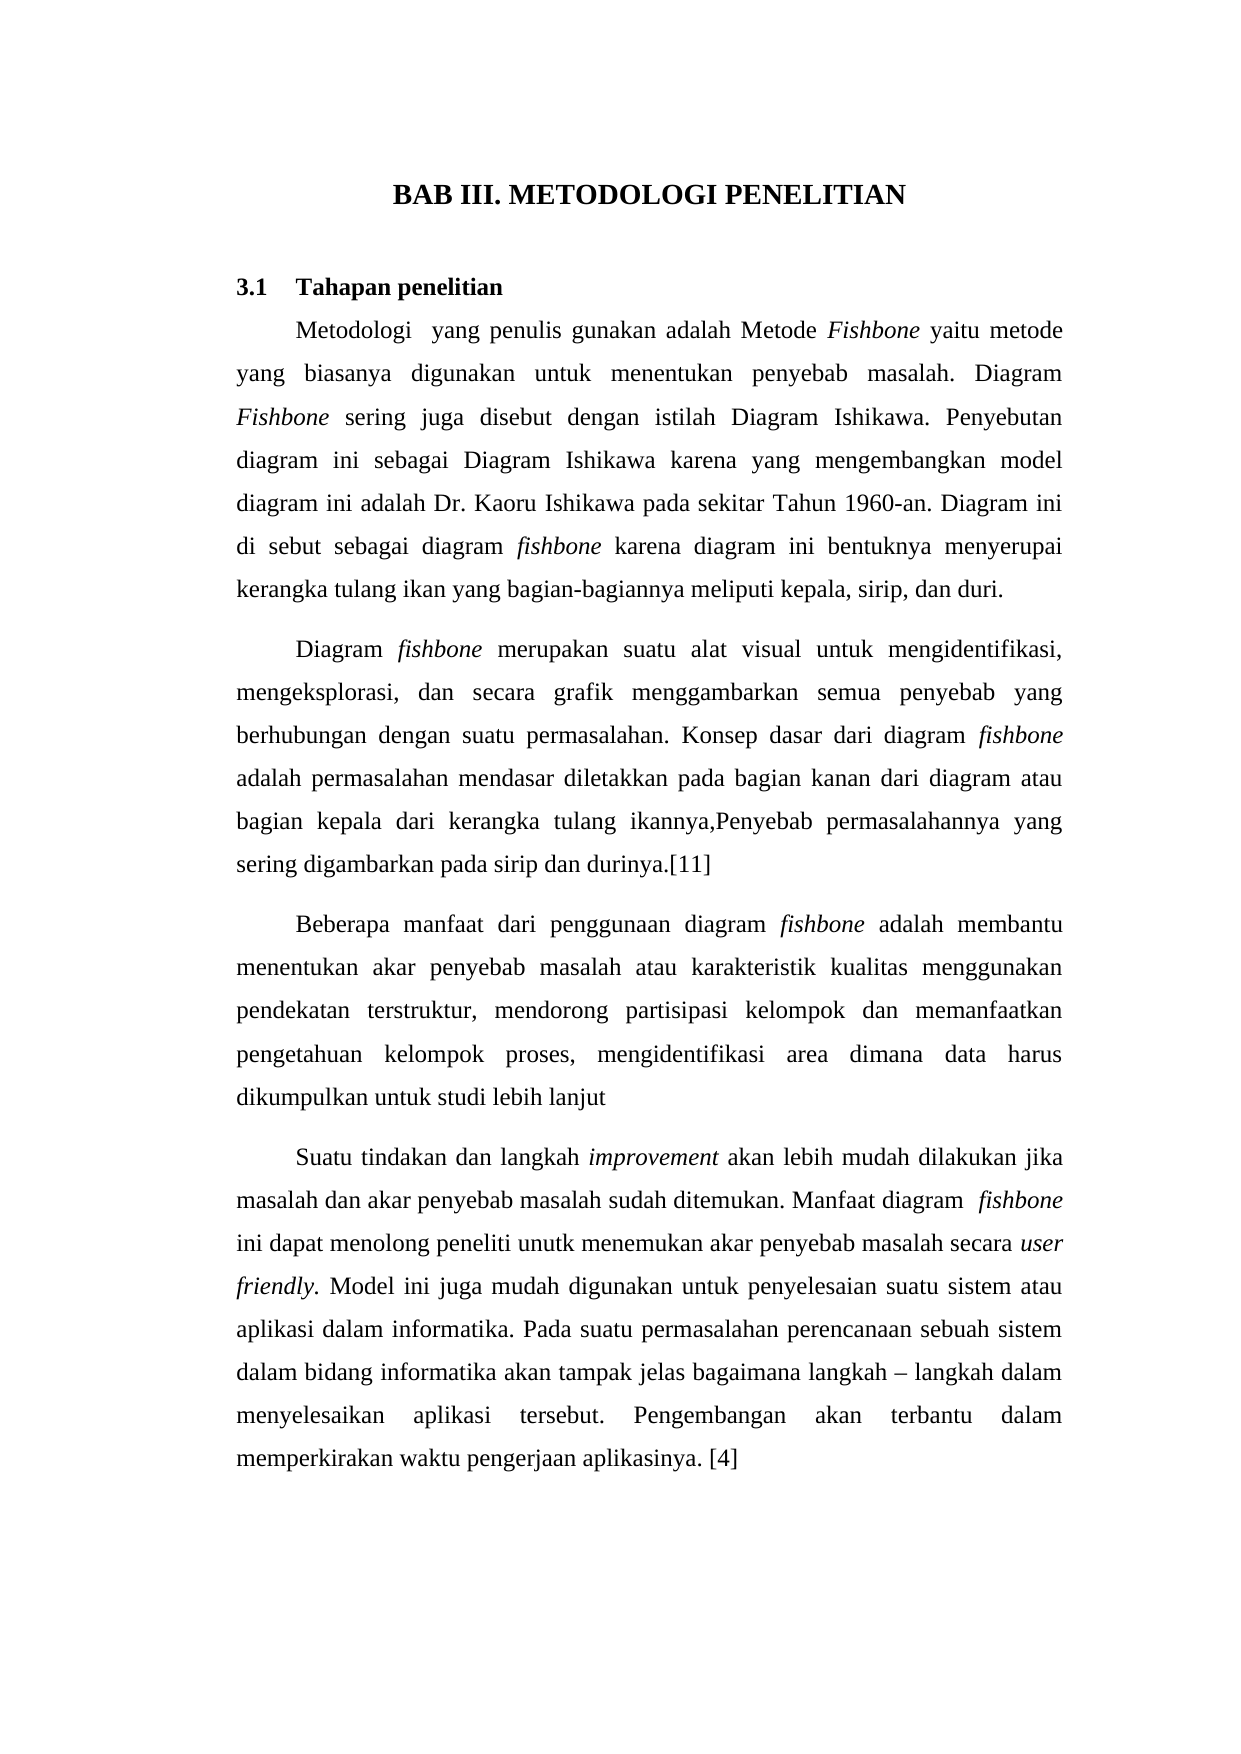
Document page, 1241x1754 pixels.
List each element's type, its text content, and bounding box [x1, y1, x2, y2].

text Suatu tindakan dan langkah improvement akan lebih mudah dilakukan jika masalah dan akar penyebab masalah sudah ditemukan. Manfaat diagram fishbone ini dapat menolong peneliti unutk menemukan akar penyebab masalah secara user friendly. Model ini juga mudah digunakan untuk penyelesaian suatu sistem atau aplikasi dalam informatika. Pada suatu permasalahan perencanaan sebuah sistem dalam bidang informatika akan tampak jelas bagaimana langkah – langkah dalam menyelesaikan aplikasi tersebut. Pengembangan akan terbantu dalam memperkirakan waktu pengerjaan aplikasinya. [4] [236, 1142, 1063, 1472]
text Diagram fishbone merupakan suatu alat visual untuk mengidentifikasi, mengeksplorasi, dan secara grafik menggambarkan semua penyebab yang berhubungan dengan suatu permasalahan. Konsep dasar dari diagram fishbone adalah permasalahan mendasar diletakkan pada bagian kanan dari diagram atau bagian kepala dari kerangka tulang ikannya,Penyebab permasalahannya yang sering digambarkan pada sirip dan durinya.[11] [236, 634, 1063, 878]
list Beberapa manfaat dari penggunaan diagram fishbone adalah membantu menentukan akar penyebab masalah atau karakteristik kualitas menggunakan pendekatan terstruktur, mendorong partisipasi kelompok dan memanfaatkan pengetahuan kelompok proses, mengidentifikasi area dimana data harus dikumpulkan untuk studi lebih lanjut [236, 909, 1063, 1111]
subtitle Tahapan penelitian [236, 272, 1063, 301]
text Metodologi yang penulis gunakan adalah Metode Fishbone yaitu metode yang biasanya digunakan untuk menentukan penyebab masalah. Diagram Fishbone sering juga disebut dengan istilah Diagram Ishikawa. Penyebutan diagram ini sebagai Diagram Ishikawa karena yang mengembangkan model diagram ini adalah Dr. Kaoru Ishikawa pada sekitar Tahun 1960-an. Diagram ini di sebut sebagai diagram fishbone karena diagram ini bentuknya menyerupai kerangka tulang ikan yang bagian-bagiannya meliputi kepala, sirip, dan duri. [236, 315, 1063, 603]
subtitle BAB III. METODOLOGI PENELITIAN [236, 177, 1063, 211]
